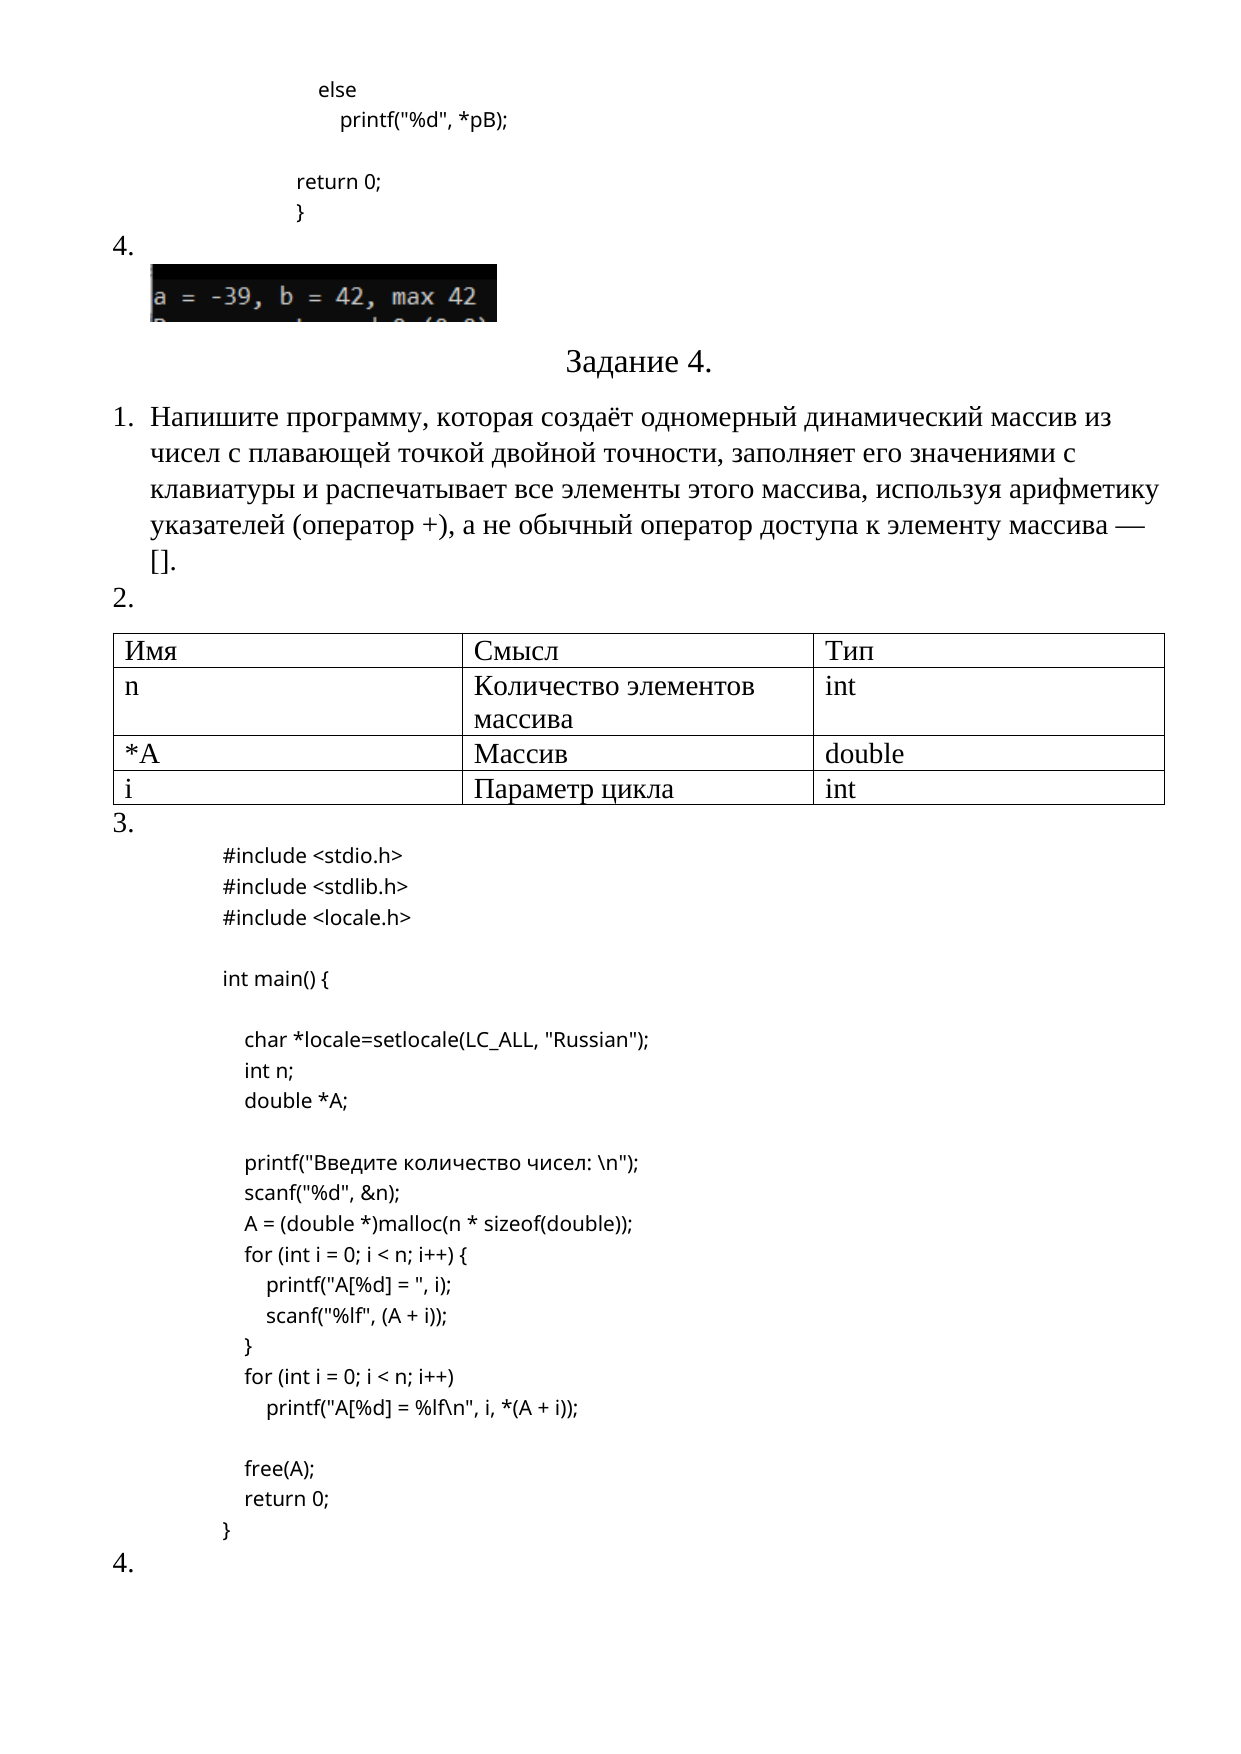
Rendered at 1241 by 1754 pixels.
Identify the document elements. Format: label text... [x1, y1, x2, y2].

list char *locale=setlocale(LC_ALL, "Russian"); [222, 1025, 1165, 1054]
table_header Тип [814, 634, 1164, 667]
text Задание 4. [112, 341, 1165, 379]
list else [296, 75, 1165, 103]
table_cell Массив [463, 736, 813, 770]
table_header Смысл [463, 634, 813, 667]
list double *A; [222, 1087, 1165, 1115]
list printf("A[%d] = %lf\n", i, *(A + i)); [222, 1393, 1165, 1421]
list scanf("%d", &n); [222, 1178, 1165, 1207]
list } [296, 197, 1165, 226]
table_cell double [814, 736, 1164, 770]
list printf("A[%d] = ", i); [222, 1270, 1165, 1299]
table_cell n [114, 668, 462, 735]
list return 0; [296, 167, 1165, 195]
list for (int i = 0; i < n; i++) { [222, 1240, 1165, 1268]
list } [222, 1515, 1165, 1543]
table_cell Количество элементов массива [463, 668, 813, 735]
list Напишите программу, которая создаёт одномерный динамический массив из чисел с плавающей точкой двойной точности, заполняет его значениями с клавиатуры и распечатывает все элементы этого массива, используя арифметику указателей (оператор +), а не обычный оператор доступа к элементу массива — []. [112, 399, 1165, 577]
table_cell int [814, 771, 1164, 804]
list int n; [222, 1056, 1165, 1084]
list return 0; [222, 1484, 1165, 1513]
list int main() { [222, 964, 1165, 992]
list #include <stdlib.h> [222, 872, 1165, 901]
table_cell int [814, 668, 1164, 735]
list #include <locale.h> [222, 903, 1165, 931]
table_header Имя [114, 634, 462, 667]
table_cell Параметр цикла [463, 771, 813, 804]
list } [222, 1332, 1165, 1360]
list #include <stdio.h> [222, 842, 1165, 870]
list A = (double *)malloc(n * sizeof(double)); [222, 1209, 1165, 1237]
list free(A); [222, 1454, 1165, 1482]
list printf("Введите количество чисел: \n"); [222, 1148, 1165, 1176]
table_cell i [114, 771, 462, 804]
list for (int i = 0; i < n; i++) [222, 1362, 1165, 1391]
table_cell *A [114, 736, 462, 770]
picture [150, 264, 497, 322]
list scanf("%lf", (A + i)); [222, 1301, 1165, 1329]
list printf("%d", *pB); [296, 106, 1165, 134]
